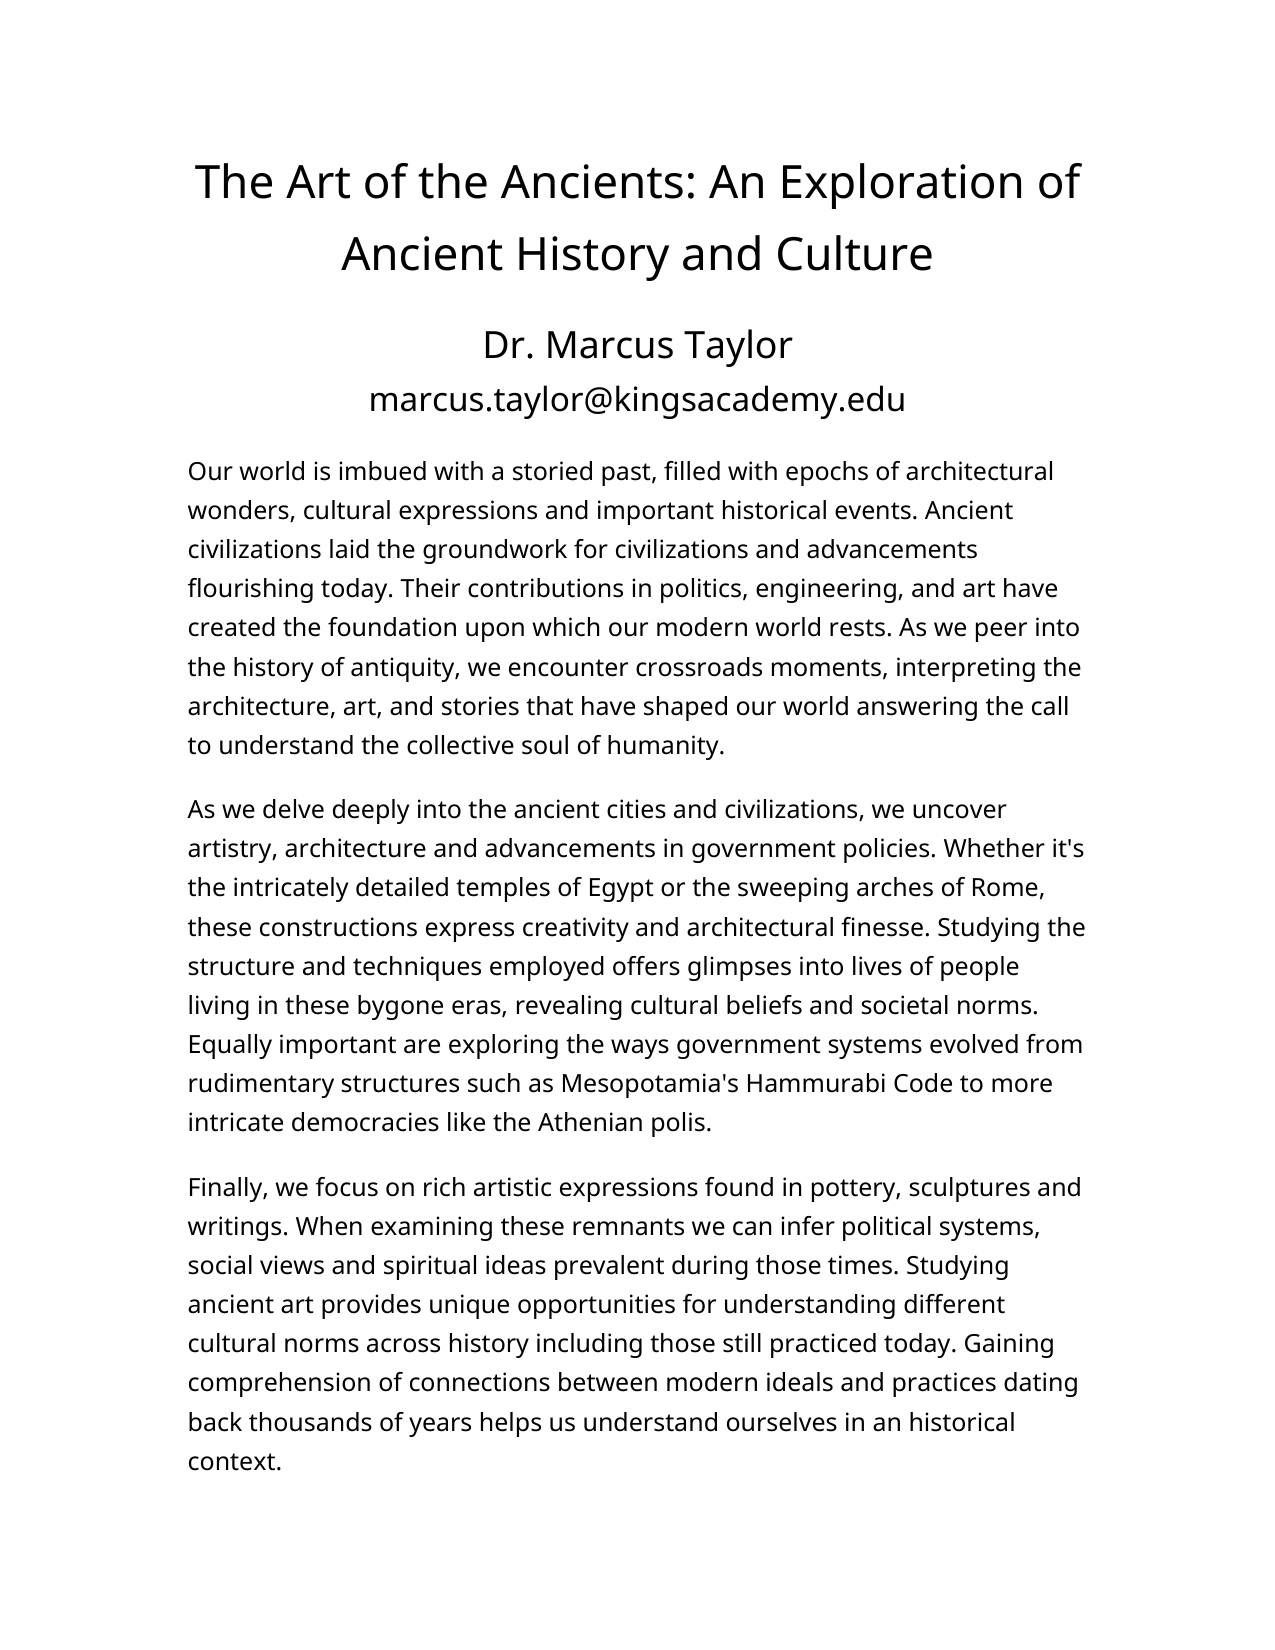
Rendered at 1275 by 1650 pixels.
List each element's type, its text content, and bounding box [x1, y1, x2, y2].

text Dr. Marcus Taylor marcus.taylor@kingsacademy.edu [187, 318, 1087, 422]
text Finally, we focus on rich artistic expressions found in pottery, sculptures and writings. When examining these remnants we can infer political systems, social views and spiritual ideas prevalent during those times. Studying ancient art provides unique opportunities for understanding different cultural norms across history including those still practiced today. Gaining comprehension of connections between modern ideals and practices dating back thousands of years helps us understand ourselves in an historical context. [187, 1169, 1087, 1477]
text Our world is imbued with a storied past, filled with epochs of architectural wonders, cultural expressions and important historical events. Ancient civilizations laid the groundwork for civilizations and advancements flourishing today. Their contributions in politics, engineering, and art have created the foundation upon which our modern world rests. As we peer into the history of antiquity, we encounter crossroads moments, interpreting the architecture, art, and stories that have shaped our world answering the call to understand the collective soul of humanity. [187, 453, 1087, 762]
text The Art of the Ancients: An Exploration of Ancient History and Culture [187, 150, 1087, 284]
text As we delve deeply into the ancient cities and civilizations, we uncover artistry, architecture and advancements in government policies. Whether it's the intricately detailed temples of Egypt or the sweeping arches of Rome, these constructions express creativity and architectural finesse. Studying the structure and techniques employed offers glimpses into lives of people living in these bygone eras, revealing cultural beliefs and societal norms. Equally important are exploring the ways government systems evolved from rudimentary structures such as Mesopotamia's Hammurabi Code to more intricate democracies like the Athenian polis. [187, 792, 1087, 1139]
